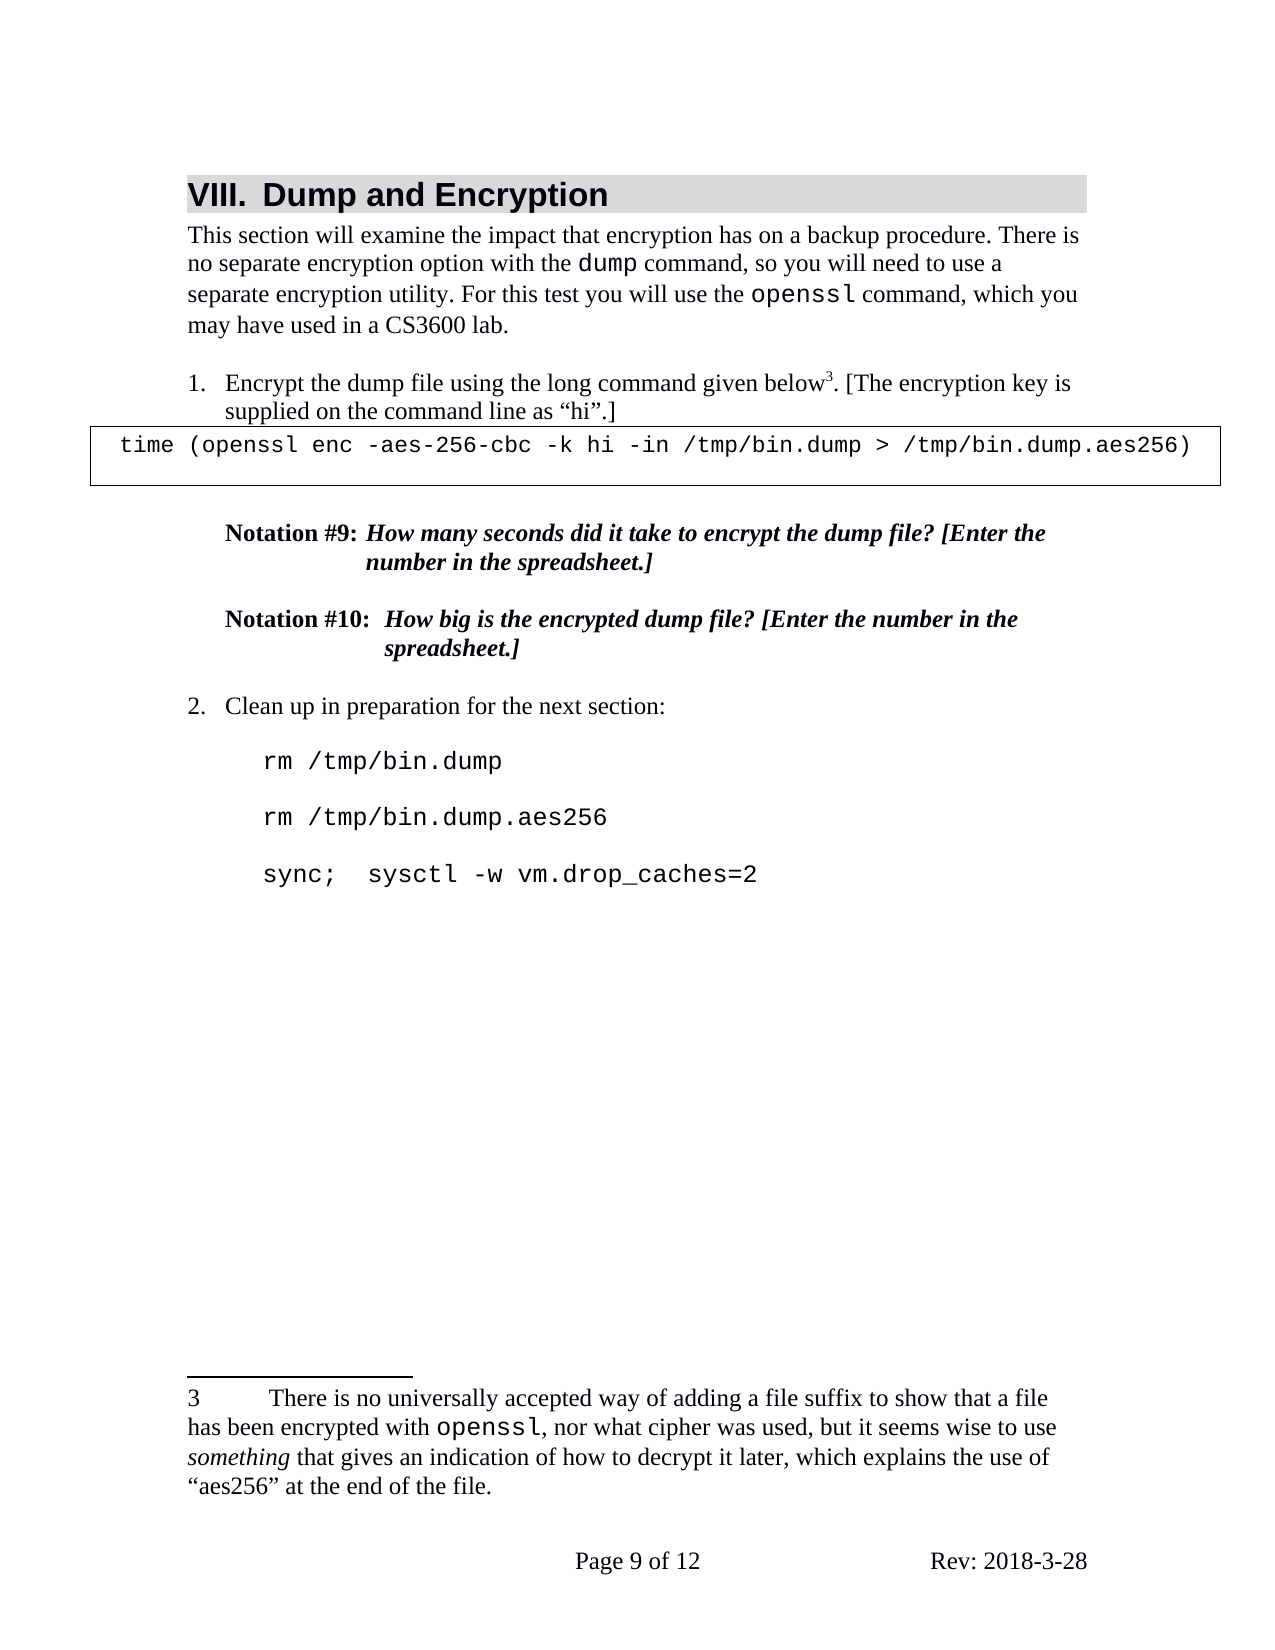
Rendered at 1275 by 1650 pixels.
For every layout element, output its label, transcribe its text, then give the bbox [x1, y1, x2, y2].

list Encrypt the dump file using the long command given below. [The encryption key is supplied on the command line as “hi”.] [187, 368, 1087, 425]
text Notation #10: How big is the encrypted dump file? [Enter the number in the spreadsheet.] [225, 604, 1087, 662]
text sync; sysctl -w vm.drop_caches=2 [187, 862, 1087, 890]
text This section will examine the impact that encryption has on a backup procedure. There is no separate encryption option with the dump command, so you will need to use a separate encryption utility. For this test you will use the openssl command, which you may have used in a CS3600 lab. [187, 220, 1087, 339]
list Clean up in preparation for the next section: [187, 691, 1087, 719]
text Notation #9: How many seconds did it take to encrypt the dump file? [Enter the number in the spreadsheet.] [225, 518, 1087, 576]
text rm /tmp/bin.dump.aes256 [187, 805, 1087, 833]
text rm /tmp/bin.dump [187, 748, 1087, 777]
subtitle Dump and Encryption [187, 175, 1087, 213]
